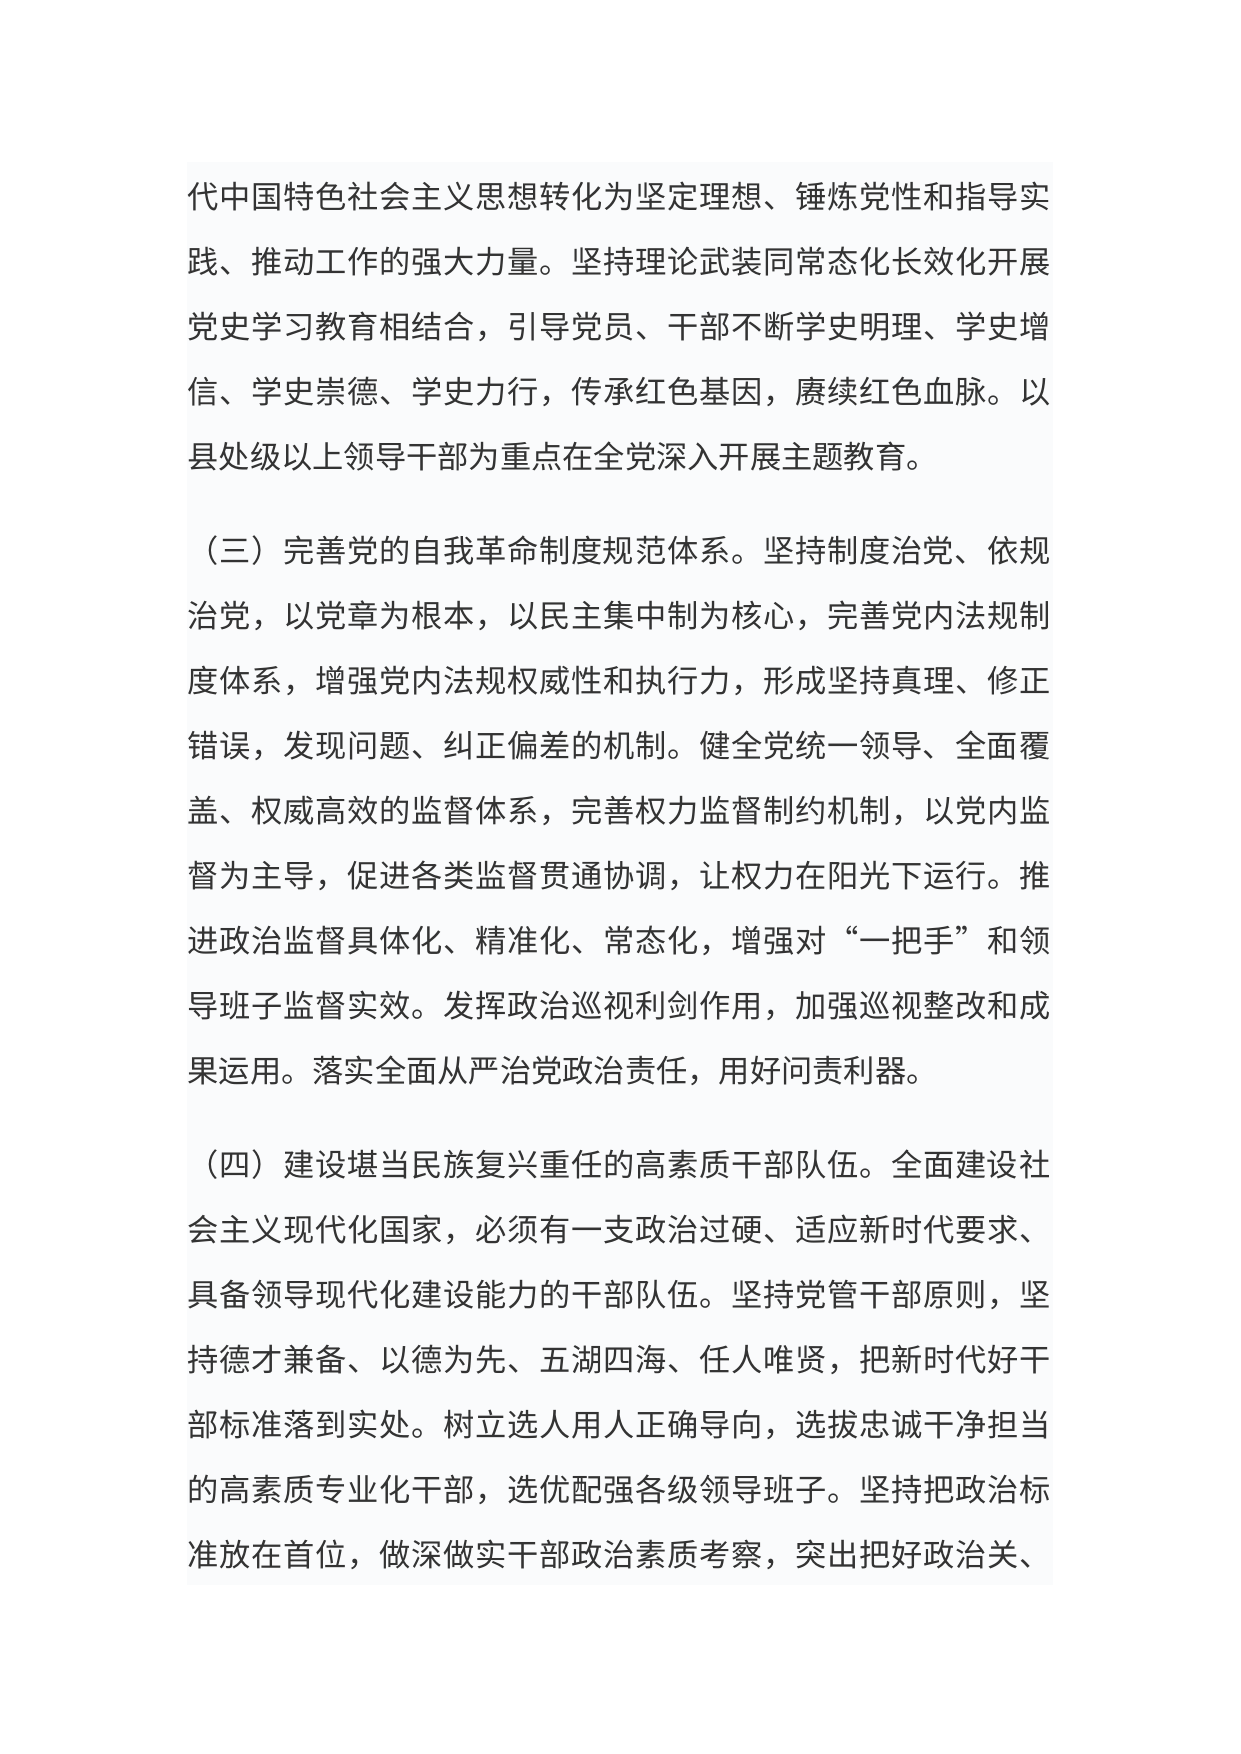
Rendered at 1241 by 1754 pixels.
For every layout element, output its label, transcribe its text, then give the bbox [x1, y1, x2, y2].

text （三）完善党的自我革命制度规范体系。坚持制度治党、依规治党，以党章为根本，以民主集中制为核心，完善党内法规制度体系，增强党内法规权威性和执行力，形成坚持真理、修正错误，发现问题、纠正偏差的机制。健全党统一领导、全面覆盖、权威高效的监督体系，完善权力监督制约机制，以党内监督为主导，促进各类监督贯通协调，让权力在阳光下运行。推进政治监督具体化、精准化、常态化，增强对“一把手”和领导班子监督实效。发挥政治巡视利剑作用，加强巡视整改和成果运用。落实全面从严治党政治责任，用好问责利器。 [187, 516, 1053, 1101]
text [187, 162, 1053, 487]
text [187, 1130, 1053, 1585]
